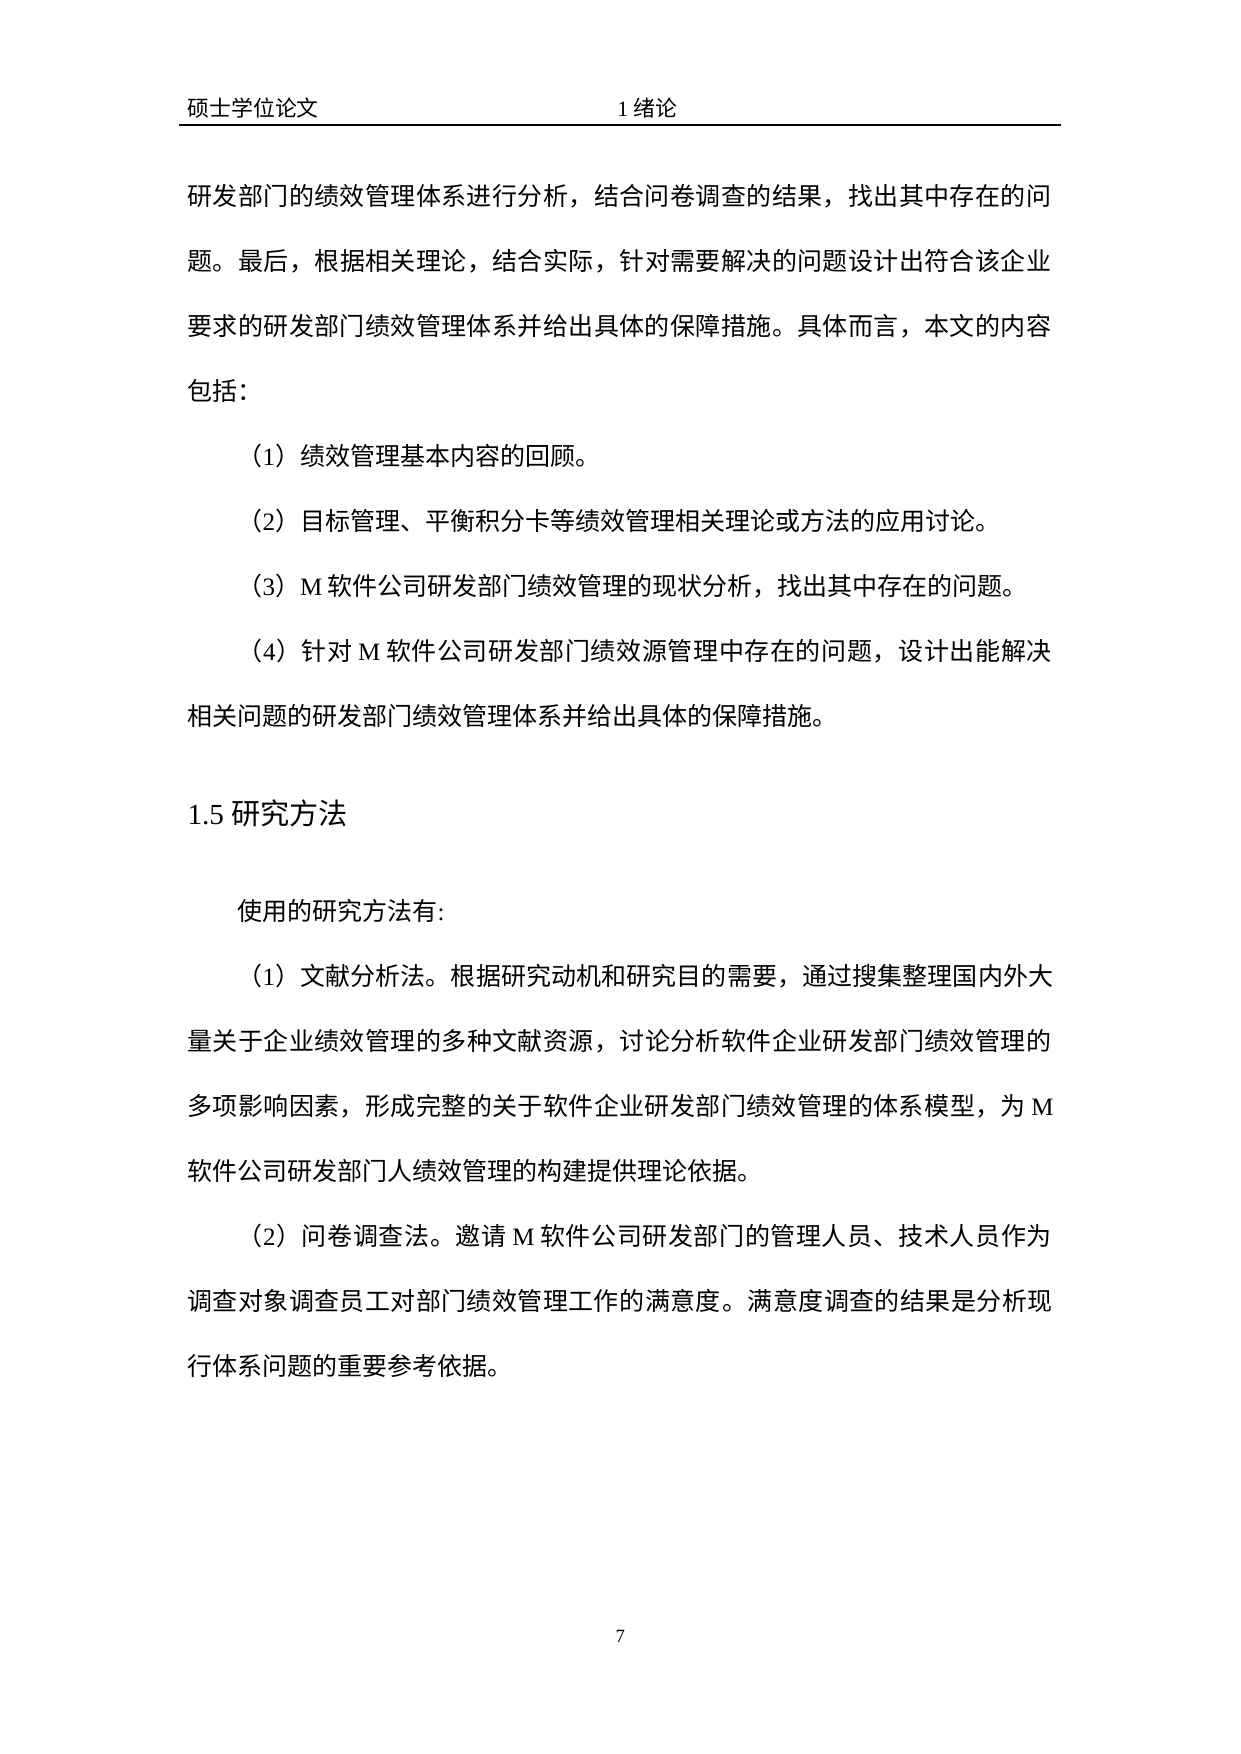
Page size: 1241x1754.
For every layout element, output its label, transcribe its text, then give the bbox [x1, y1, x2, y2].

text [187, 162, 1053, 422]
text （1）文献分析法。根据研究动机和研究目的需要，通过搜集整理国内外大量关于企业绩效管理的多种文献资源，讨论分析软件企业研发部门绩效管理的多项影响因素，形成完整的关于软件企业研发部门绩效管理的体系模型，为M软件公司研发部门人绩效管理的构建提供理论依据。 [187, 942, 1053, 1202]
text （3）M软件公司研发部门绩效管理的现状分析，找出其中存在的问题。 [187, 552, 1053, 617]
text （2）目标管理、平衡积分卡等绩效管理相关理论或方法的应用讨论。 [187, 487, 1053, 552]
text 使用的研究方法有: [187, 877, 1053, 942]
text （4）针对M软件公司研发部门绩效源管理中存在的问题，设计出能解决相关问题的研发部门绩效管理体系并给出具体的保障措施。 [187, 617, 1053, 747]
text 1.5 研究方法 [187, 779, 1053, 844]
text （2）问卷调查法。邀请M软件公司研发部门的管理人员、技术人员作为调查对象调查员工对部门绩效管理工作的满意度。满意度调查的结果是分析现行体系问题的重要参考依据。 [187, 1202, 1053, 1397]
list （1）绩效管理基本内容的回顾。 [187, 422, 1053, 487]
